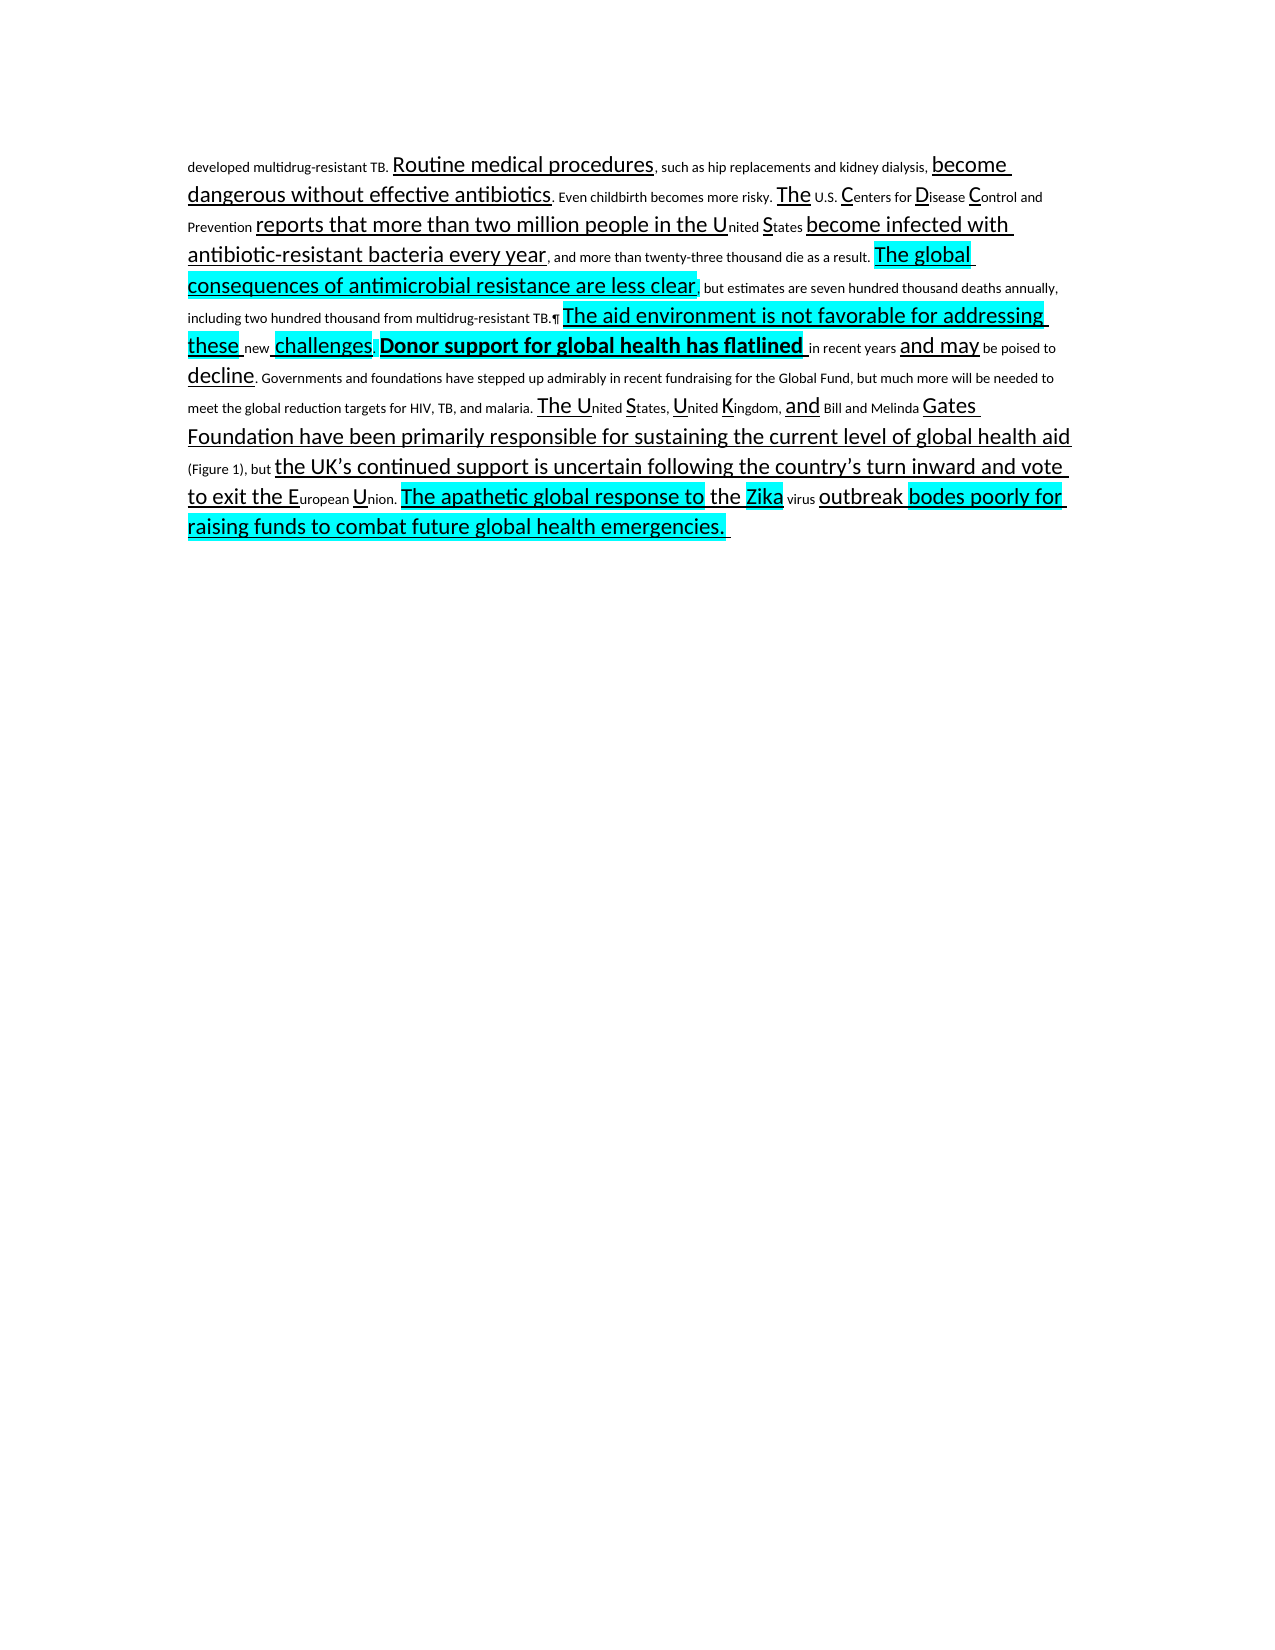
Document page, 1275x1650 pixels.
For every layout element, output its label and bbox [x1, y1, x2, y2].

text [187, 150, 1087, 541]
